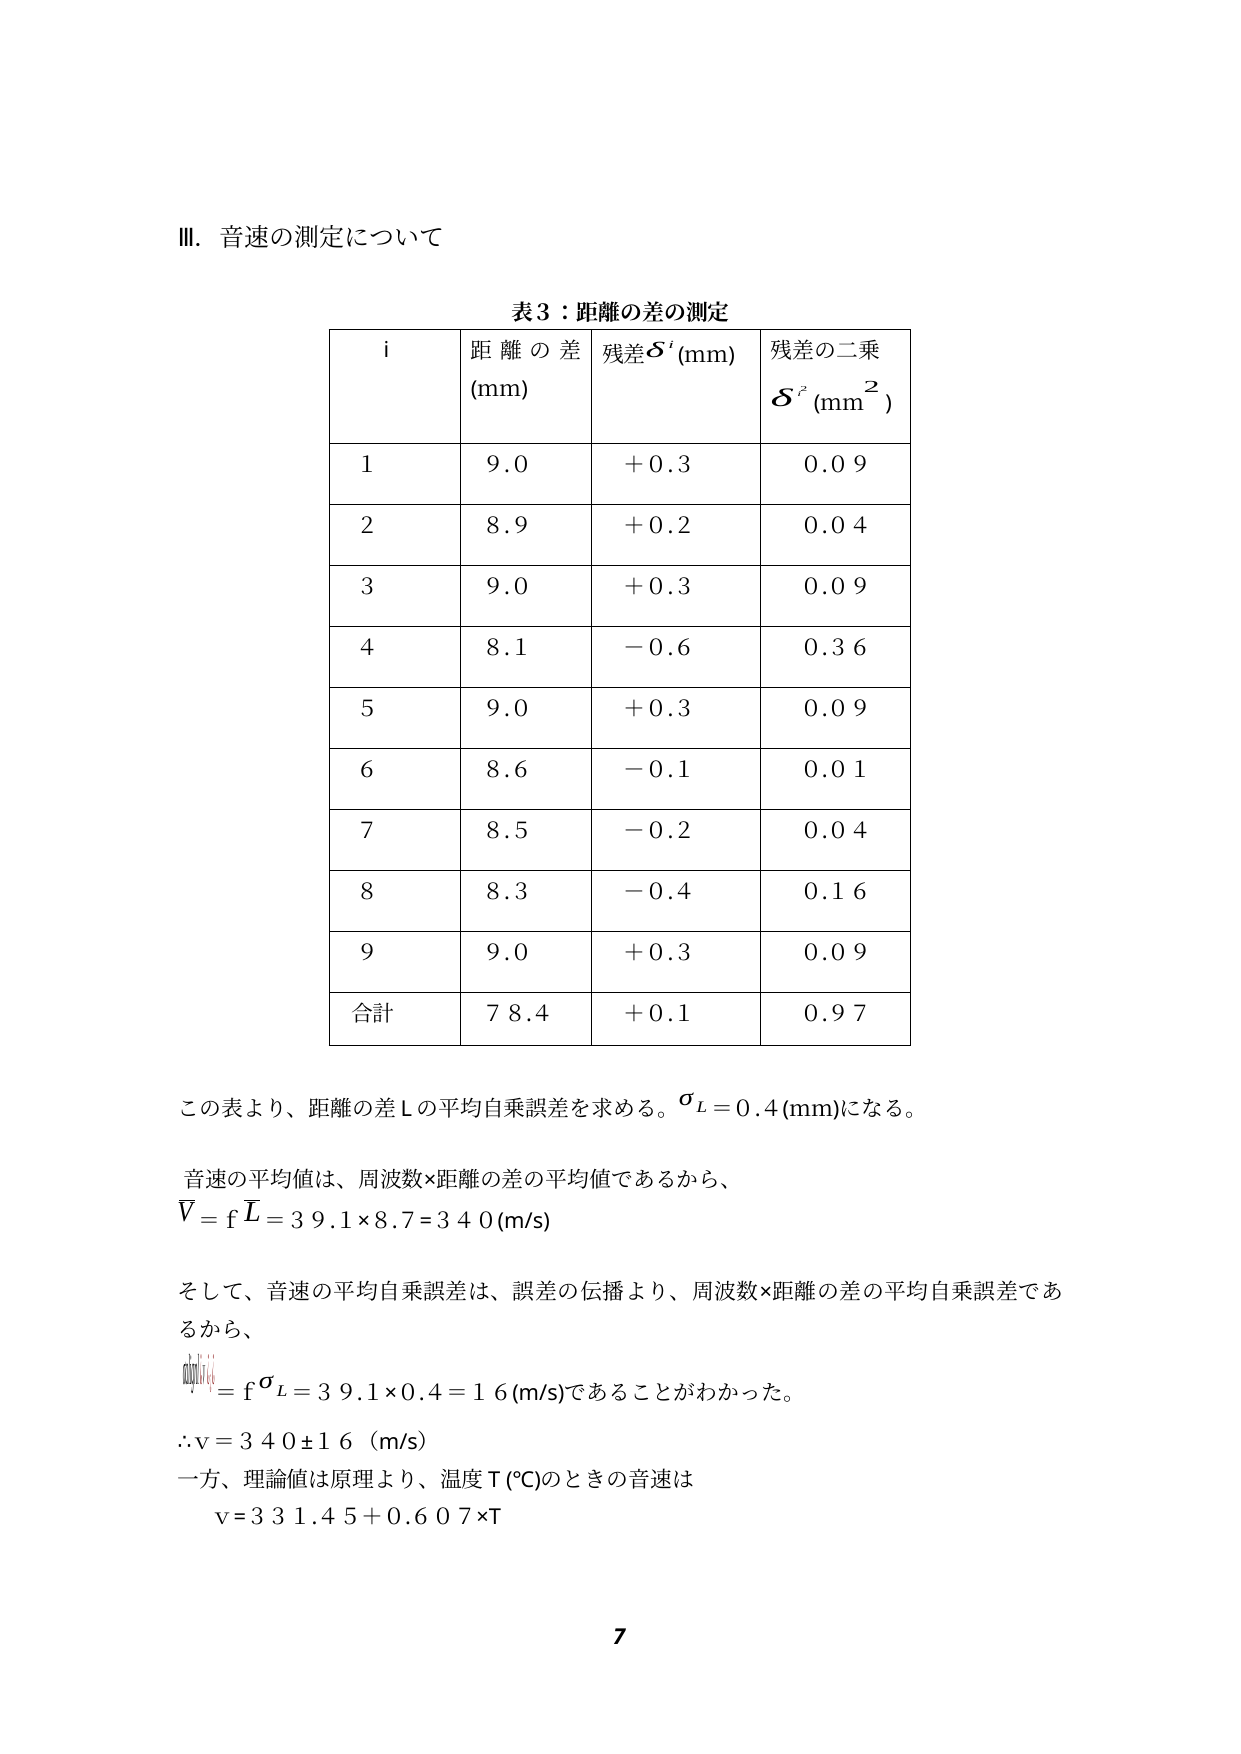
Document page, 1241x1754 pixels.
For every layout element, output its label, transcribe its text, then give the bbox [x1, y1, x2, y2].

table_cell ０.０１ [761, 749, 910, 809]
table_cell ７ [330, 810, 460, 870]
table_cell ９.０ [461, 932, 591, 992]
table_cell ２ [330, 505, 460, 565]
table_cell ０.９７ [761, 993, 910, 1045]
table_cell －０.６ [592, 627, 760, 687]
text 表３：距離の差の測定 [177, 292, 1063, 329]
table_cell ４ [330, 627, 460, 687]
table_cell －０.４ [592, 871, 760, 931]
text Ⅲ．音速の測定について [177, 217, 1063, 254]
table_cell ８.６ [461, 749, 591, 809]
table_cell 合計 [330, 993, 460, 1045]
text 一方、理論値は原理より、温度T (℃)のときの音速は [177, 1459, 1063, 1496]
table_cell ９.０ [461, 566, 591, 626]
table_cell ＋０.３ [592, 444, 760, 504]
table_header 距離の差(ｍｍ) [461, 330, 591, 443]
table_cell ６ [330, 749, 460, 809]
table_header 残差(ｍｍ) [592, 330, 760, 443]
table_cell ７８.４ [461, 993, 591, 1045]
table_cell ８.３ [461, 871, 591, 931]
table_cell ８.９ [461, 505, 591, 565]
table_cell ５ [330, 688, 460, 748]
text ∴ｖ＝３４０±１６（m/s） [177, 1421, 1063, 1459]
table_cell ０.０４ [761, 505, 910, 565]
table_cell ＋０.２ [592, 505, 760, 565]
table_cell ８ [330, 871, 460, 931]
table_cell ０.０９ [761, 688, 910, 748]
table_cell ８.５ [461, 810, 591, 870]
text ＝ｆ＝３９.１×０.４＝１６(m/s)であることがわかった。 [177, 1346, 1063, 1421]
text この表より、距離の差Lの平均自乗誤差を求める。＝０.４(ｍｍ)になる。 [177, 1084, 1063, 1159]
table_cell ０.０４ [761, 810, 910, 870]
table_cell ９ [330, 932, 460, 992]
table_cell １ [330, 444, 460, 504]
text ｖ=３３１.４５＋０.６０７×T [177, 1496, 1063, 1534]
table_cell ０.０９ [761, 444, 910, 504]
text そして、音速の平均自乗誤差は、誤差の伝播より、周波数×距離の差の平均自乗誤差であるから、 [177, 1271, 1063, 1346]
text 音速の平均値は、周波数×距離の差の平均値であるから、 [177, 1159, 1063, 1196]
table_cell ０.１６ [761, 871, 910, 931]
table_cell －０.２ [592, 810, 760, 870]
table_cell ＋０.１ [592, 993, 760, 1045]
text ＝ｆ＝３９.１×８.７=３４０(m/s) [177, 1196, 1063, 1271]
table_header i [330, 330, 460, 443]
table_cell ０.３６ [761, 627, 910, 687]
table_cell ０.０９ [761, 932, 910, 992]
table_cell ３ [330, 566, 460, 626]
table_cell ＋０.３ [592, 688, 760, 748]
table_cell ８.１ [461, 627, 591, 687]
table_cell －０.１ [592, 749, 760, 809]
table_cell ＋０.３ [592, 566, 760, 626]
table_cell ＋０.３ [592, 932, 760, 992]
table_cell ９.０ [461, 444, 591, 504]
table_cell ９.０ [461, 688, 591, 748]
table_cell ０.０９ [761, 566, 910, 626]
table_header 残差の二乗 (ｍｍ) [761, 330, 910, 443]
